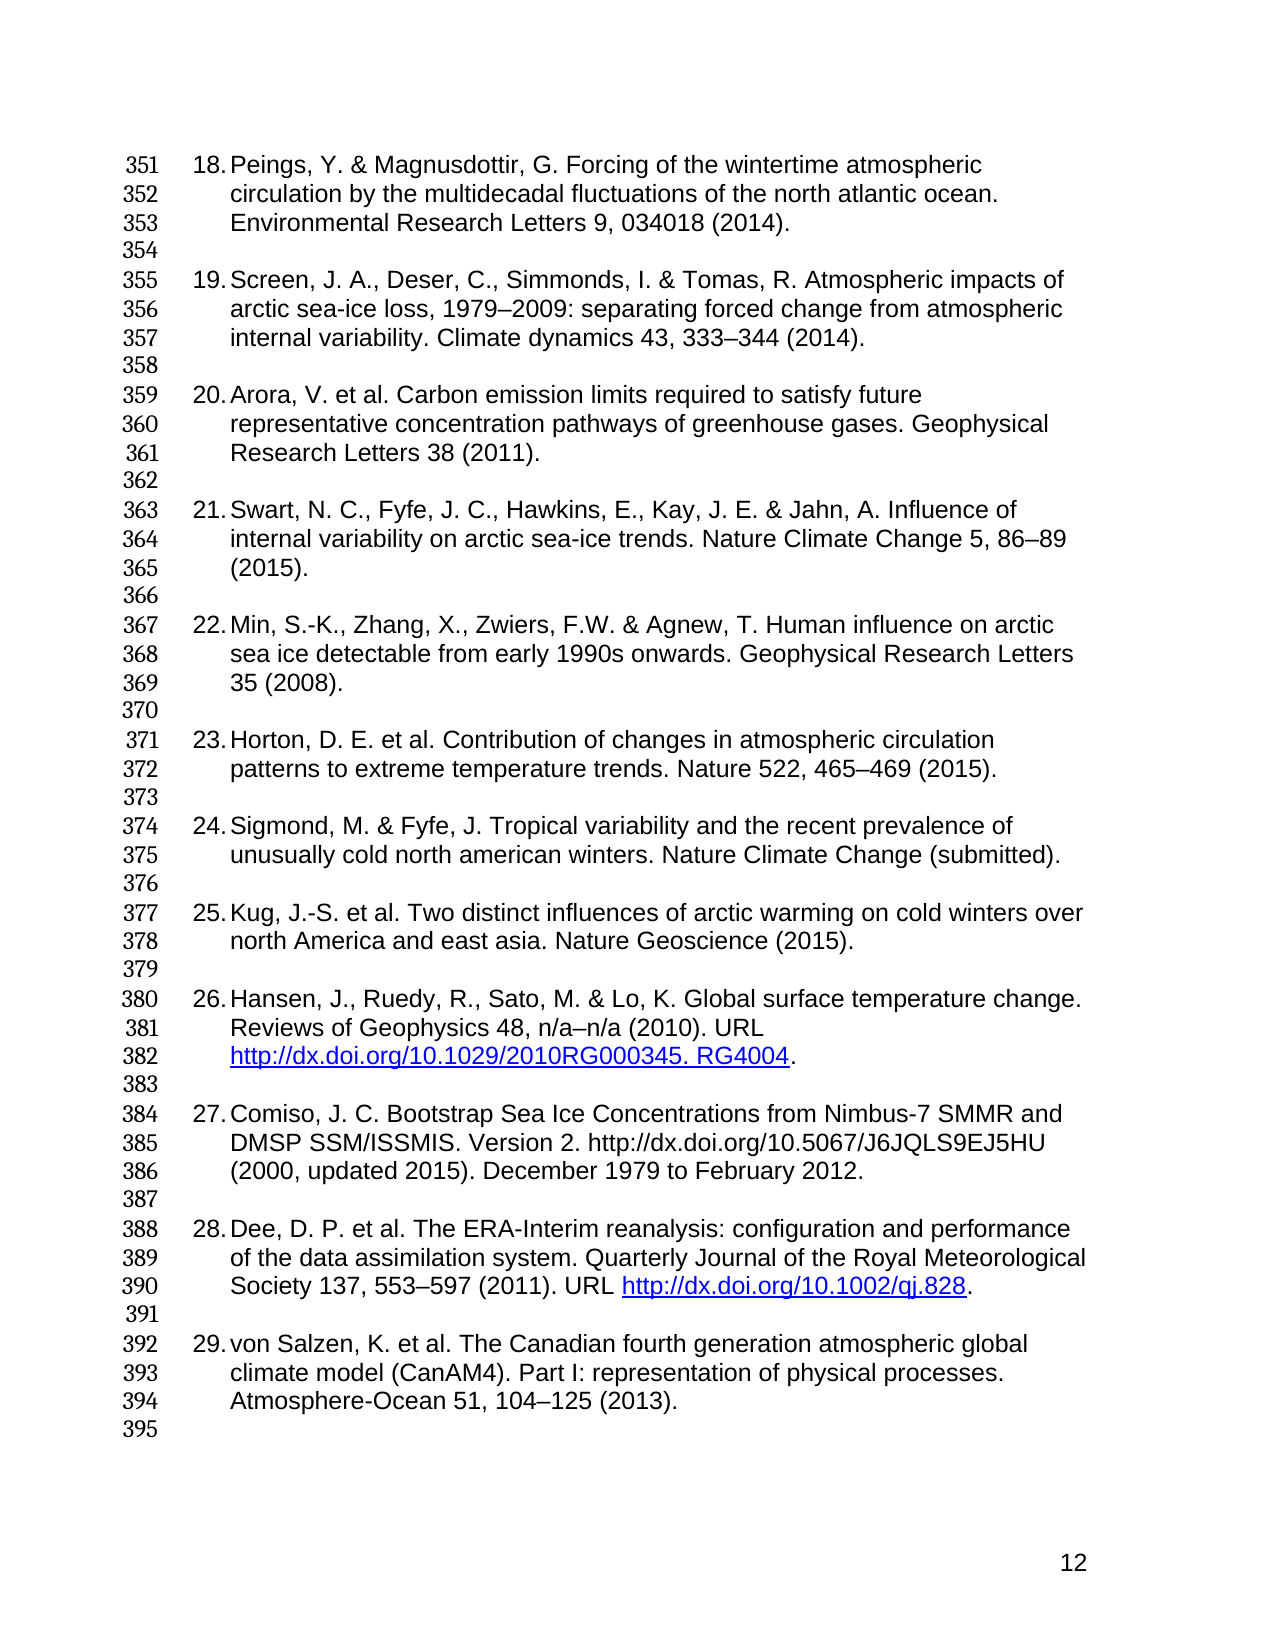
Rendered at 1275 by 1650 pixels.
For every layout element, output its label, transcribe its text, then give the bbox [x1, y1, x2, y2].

list Screen, J. A., Deser, C., Simmonds, I. & Tomas, R. Atmospheric impacts of arctic sea-ice loss, 1979–2009: separating forced change from atmospheric internal variability. Climate dynamics 43, 333–344 (2014). [192, 265, 1087, 351]
list Hansen, J., Ruedy, R., Sato, M. & Lo, K. Global surface temperature change. Reviews of Geophysics 48, n/a–n/a (2010). URL http://dx.doi.org/10.1029/2010RG000345. RG4004. [192, 984, 1087, 1070]
list Horton, D. E. et al. Contribution of changes in atmospheric circulation patterns to extreme temperature trends. Nature 522, 465–469 (2015). [192, 725, 1087, 782]
list Arora, V. et al. Carbon emission limits required to satisfy future representative concentration pathways of greenhouse gases. Geophysical Research Letters 38 (2011). [192, 380, 1087, 466]
list Dee, D. P. et al. The ERA-Interim reanalysis: configuration and performance of the data assimilation system. Quarterly Journal of the Royal Meteorological Society 137, 553–597 (2011). URL http://dx.doi.org/10.1002/qj.828. [192, 1214, 1087, 1300]
list Kug, J.-S. et al. Two distinct influences of arctic warming on cold winters over north America and east asia. Nature Geoscience (2015). [192, 897, 1087, 955]
list Min, S.-K., Zhang, X., Zwiers, F.W. & Agnew, T. Human influence on arctic sea ice detectable from early 1990s onwards. Geophysical Research Letters 35 (2008). [192, 610, 1087, 696]
list Swart, N. C., Fyfe, J. C., Hawkins, E., Kay, J. E. & Jahn, A. Influence of internal variability on arctic sea-ice trends. Nature Climate Change 5, 86–89 (2015). [192, 495, 1087, 581]
list Sigmond, M. & Fyfe, J. Tropical variability and the recent prevalence of unusually cold north american winters. Nature Climate Change (submitted). [192, 811, 1087, 869]
list Peings, Y. & Magnusdottir, G. Forcing of the wintertime atmospheric circulation by the multidecadal fluctuations of the north atlantic ocean. Environmental Research Letters 9, 034018 (2014). [192, 150, 1087, 236]
list von Salzen, K. et al. The Canadian fourth generation atmospheric global climate model (CanAM4). Part I: representation of physical processes. Atmosphere-Ocean 51, 104–125 (2013). [192, 1329, 1087, 1415]
list Comiso, J. C. Bootstrap Sea Ice Concentrations from Nimbus-7 SMMR and DMSP SSM/ISSMIS. Version 2. http://dx.doi.org/10.5067/J6JQLS9EJ5HU (2000, updated 2015). December 1979 to February 2012. [192, 1099, 1087, 1185]
